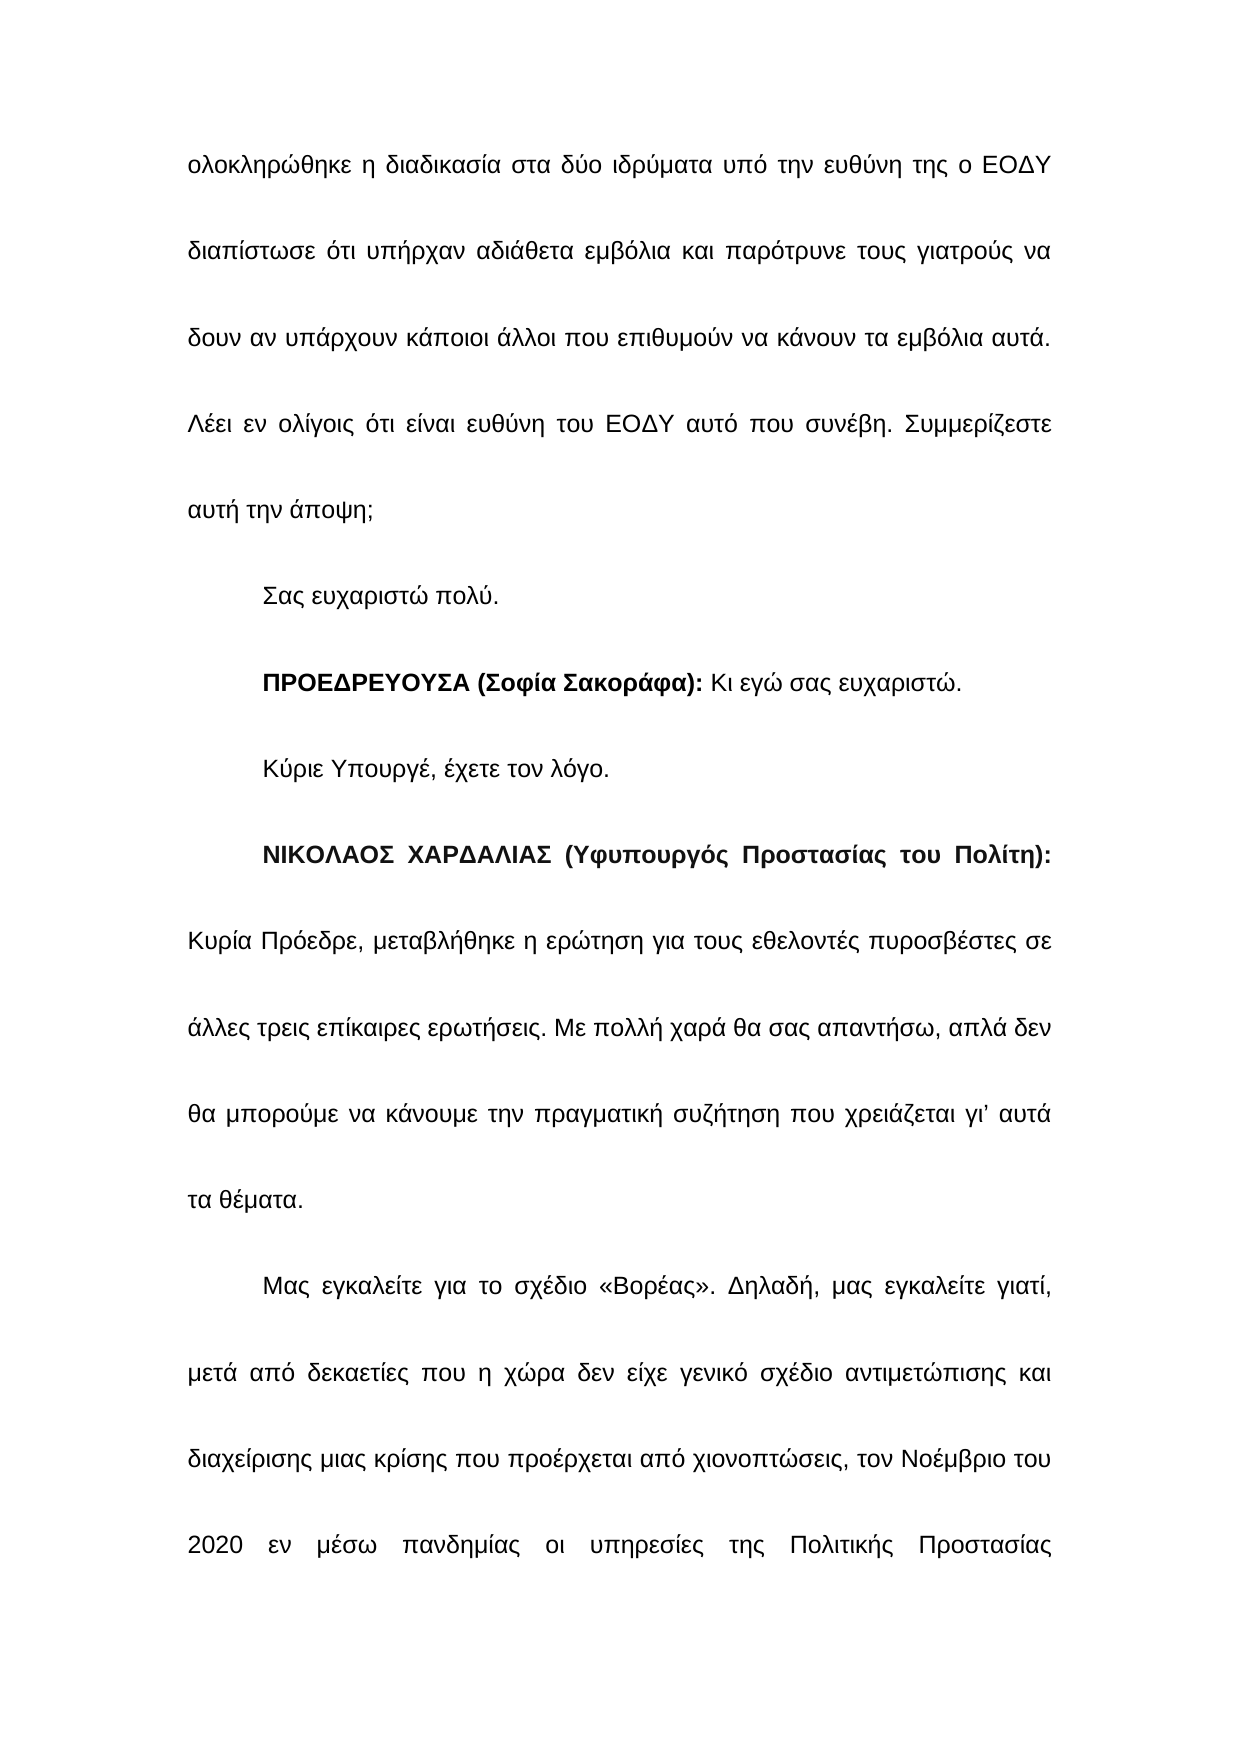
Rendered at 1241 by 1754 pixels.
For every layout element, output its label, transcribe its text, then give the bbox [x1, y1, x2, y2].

text ΝΙΚΟΛΑΟΣ ΧΑΡΔΑΛΙΑΣ (Υφυπουργός Προστασίας του Πολίτη): Κυρία Πρόεδρε, μεταβλήθηκε η ερώτηση για τους εθελοντές πυροσβέστες σε άλλες τρεις επίκαιρες ερωτήσεις. Με πολλή χαρά θα σας απαντήσω, απλά δεν θα μπορούμε να κάνουμε την πραγματική συζήτηση που χρειάζεται γι’ αυτά τα θέματα. [187, 840, 1053, 1214]
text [187, 150, 1053, 524]
text ΠΡΟΕΔΡΕΥΟΥΣΑ (Σοφία Σακοράφα): Κι εγώ σας ευχαριστώ. [187, 667, 1053, 696]
text Κύριε Υπουργέ, έχετε τον λόγο. [187, 754, 1053, 782]
text Σας ευχαριστώ πολύ. [187, 581, 1053, 610]
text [187, 1271, 1053, 1559]
